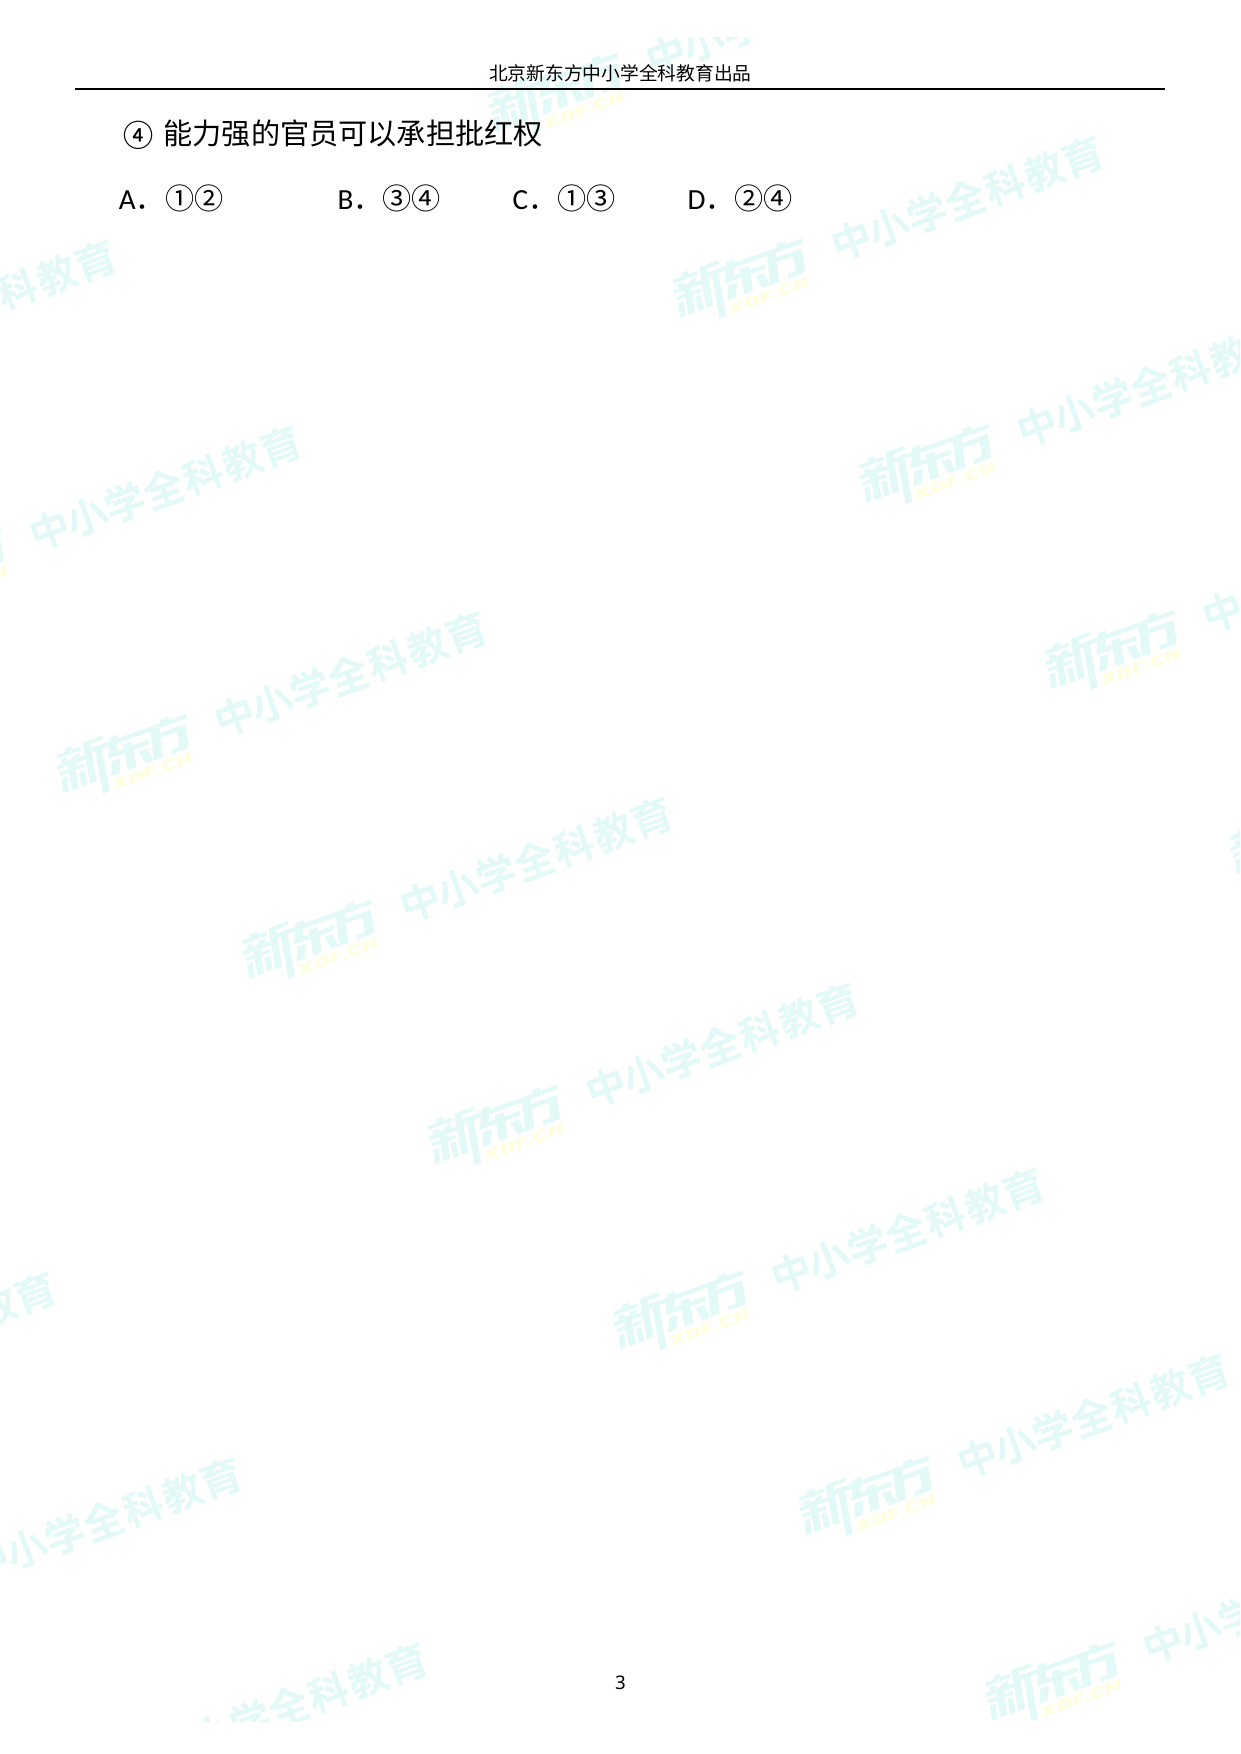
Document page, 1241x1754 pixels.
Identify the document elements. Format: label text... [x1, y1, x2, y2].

text ④能力强的官员可以承担批红权 [75, 99, 1165, 164]
text A．①② B．③④ C．①③ D．②④ [75, 164, 1165, 229]
